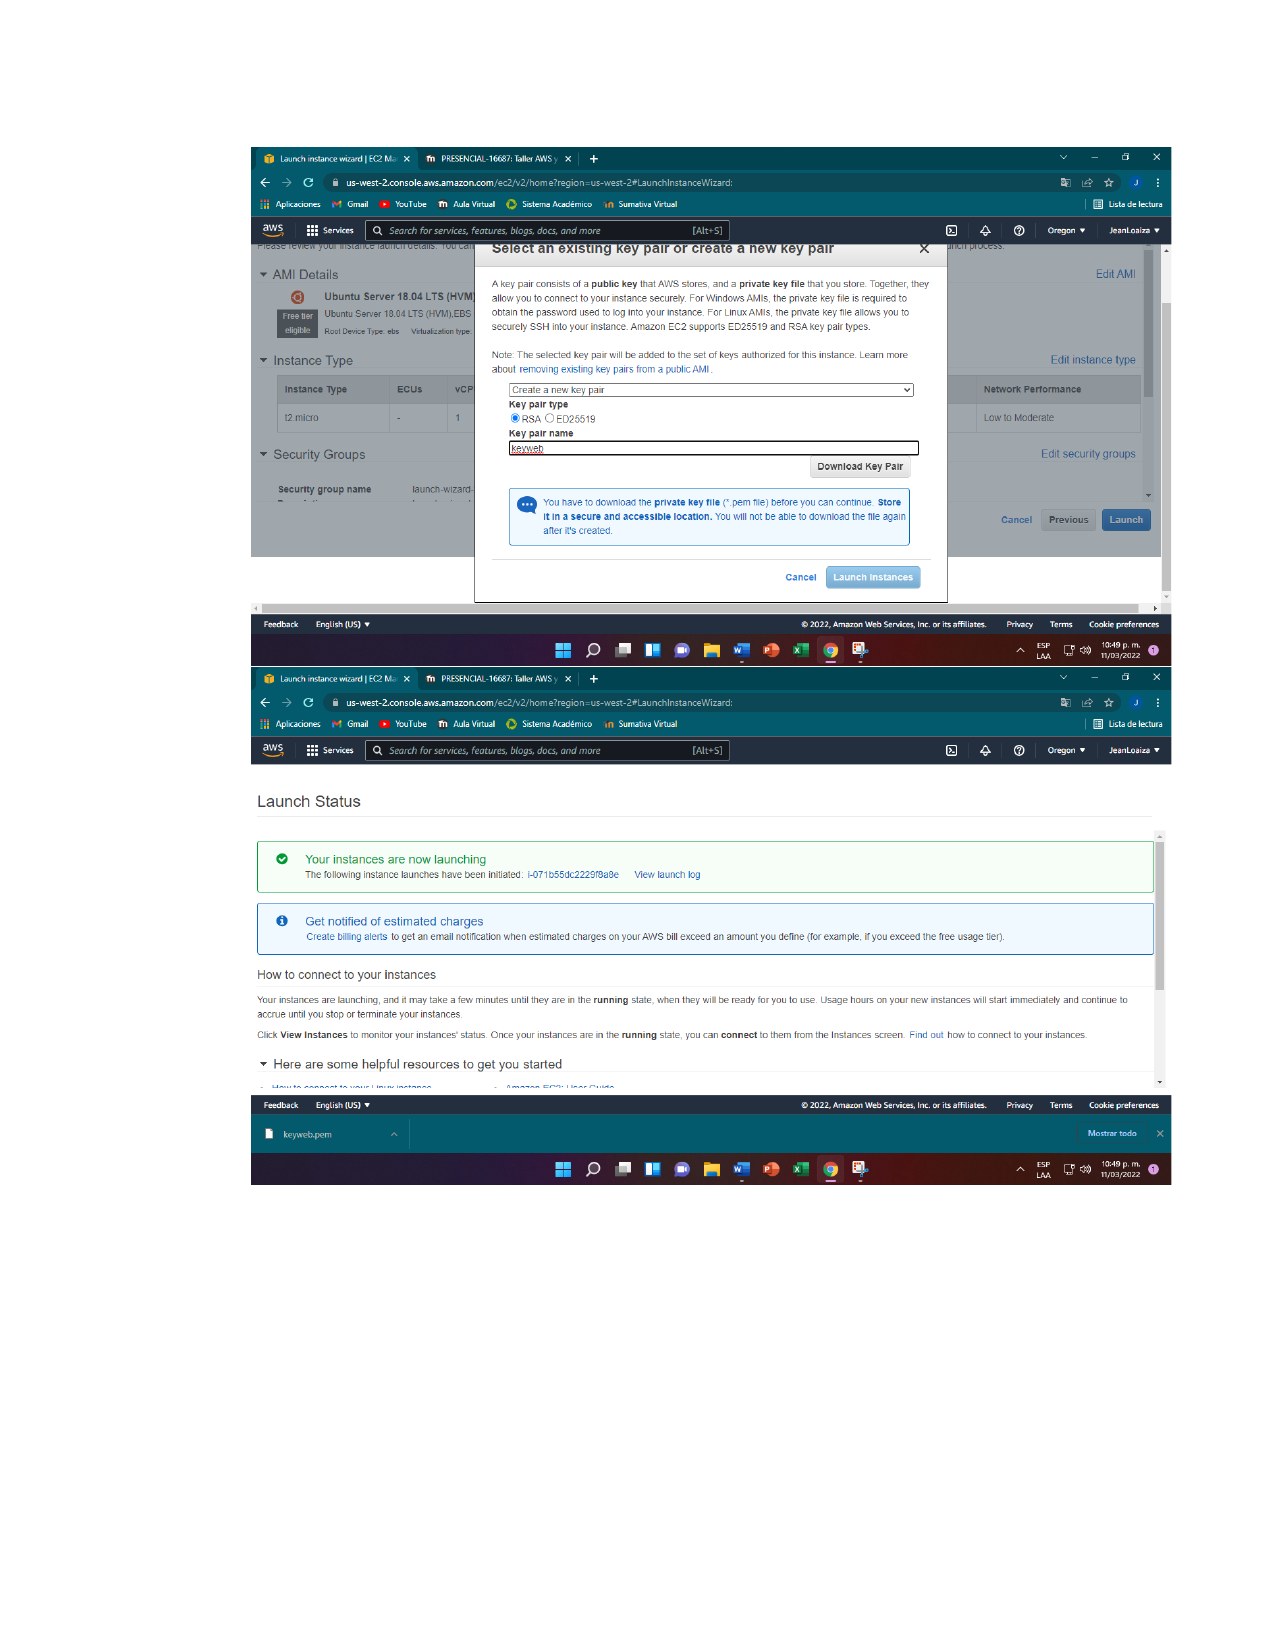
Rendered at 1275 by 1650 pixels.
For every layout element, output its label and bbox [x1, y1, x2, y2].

picture [251, 667, 1172, 1185]
picture [251, 147, 1172, 666]
